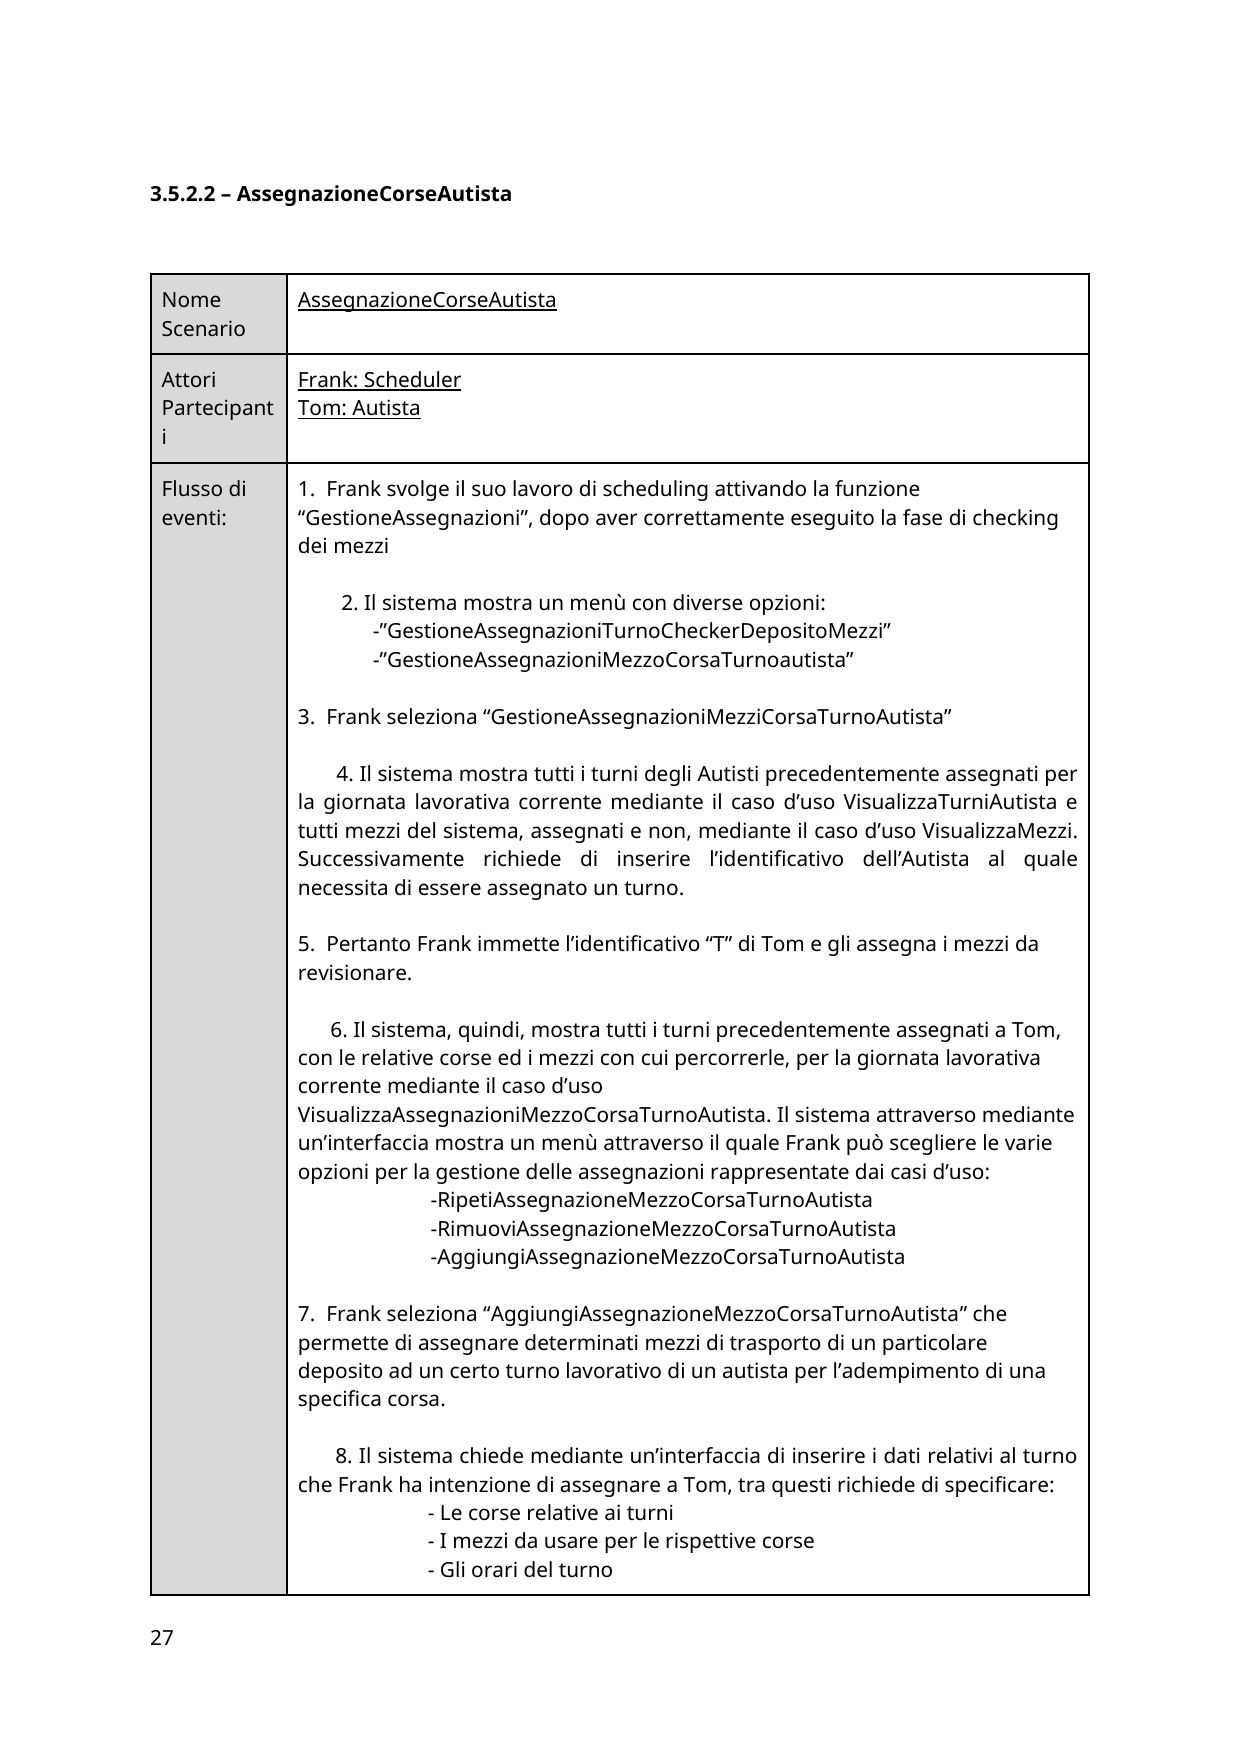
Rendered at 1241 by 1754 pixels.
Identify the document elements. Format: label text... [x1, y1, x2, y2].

table_cell Frank: Scheduler Tom: Autista [288, 355, 1088, 462]
table_cell Flusso di eventi: [152, 464, 286, 1594]
table_header AssegnazioneCorseAutista [288, 275, 1088, 353]
table_cell Attori Partecipanti [152, 355, 286, 462]
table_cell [288, 464, 1088, 1594]
subtitle 3.5.2.2 – AssegnazioneCorseAutista [150, 179, 1090, 208]
table_header Nome Scenario [152, 275, 286, 353]
